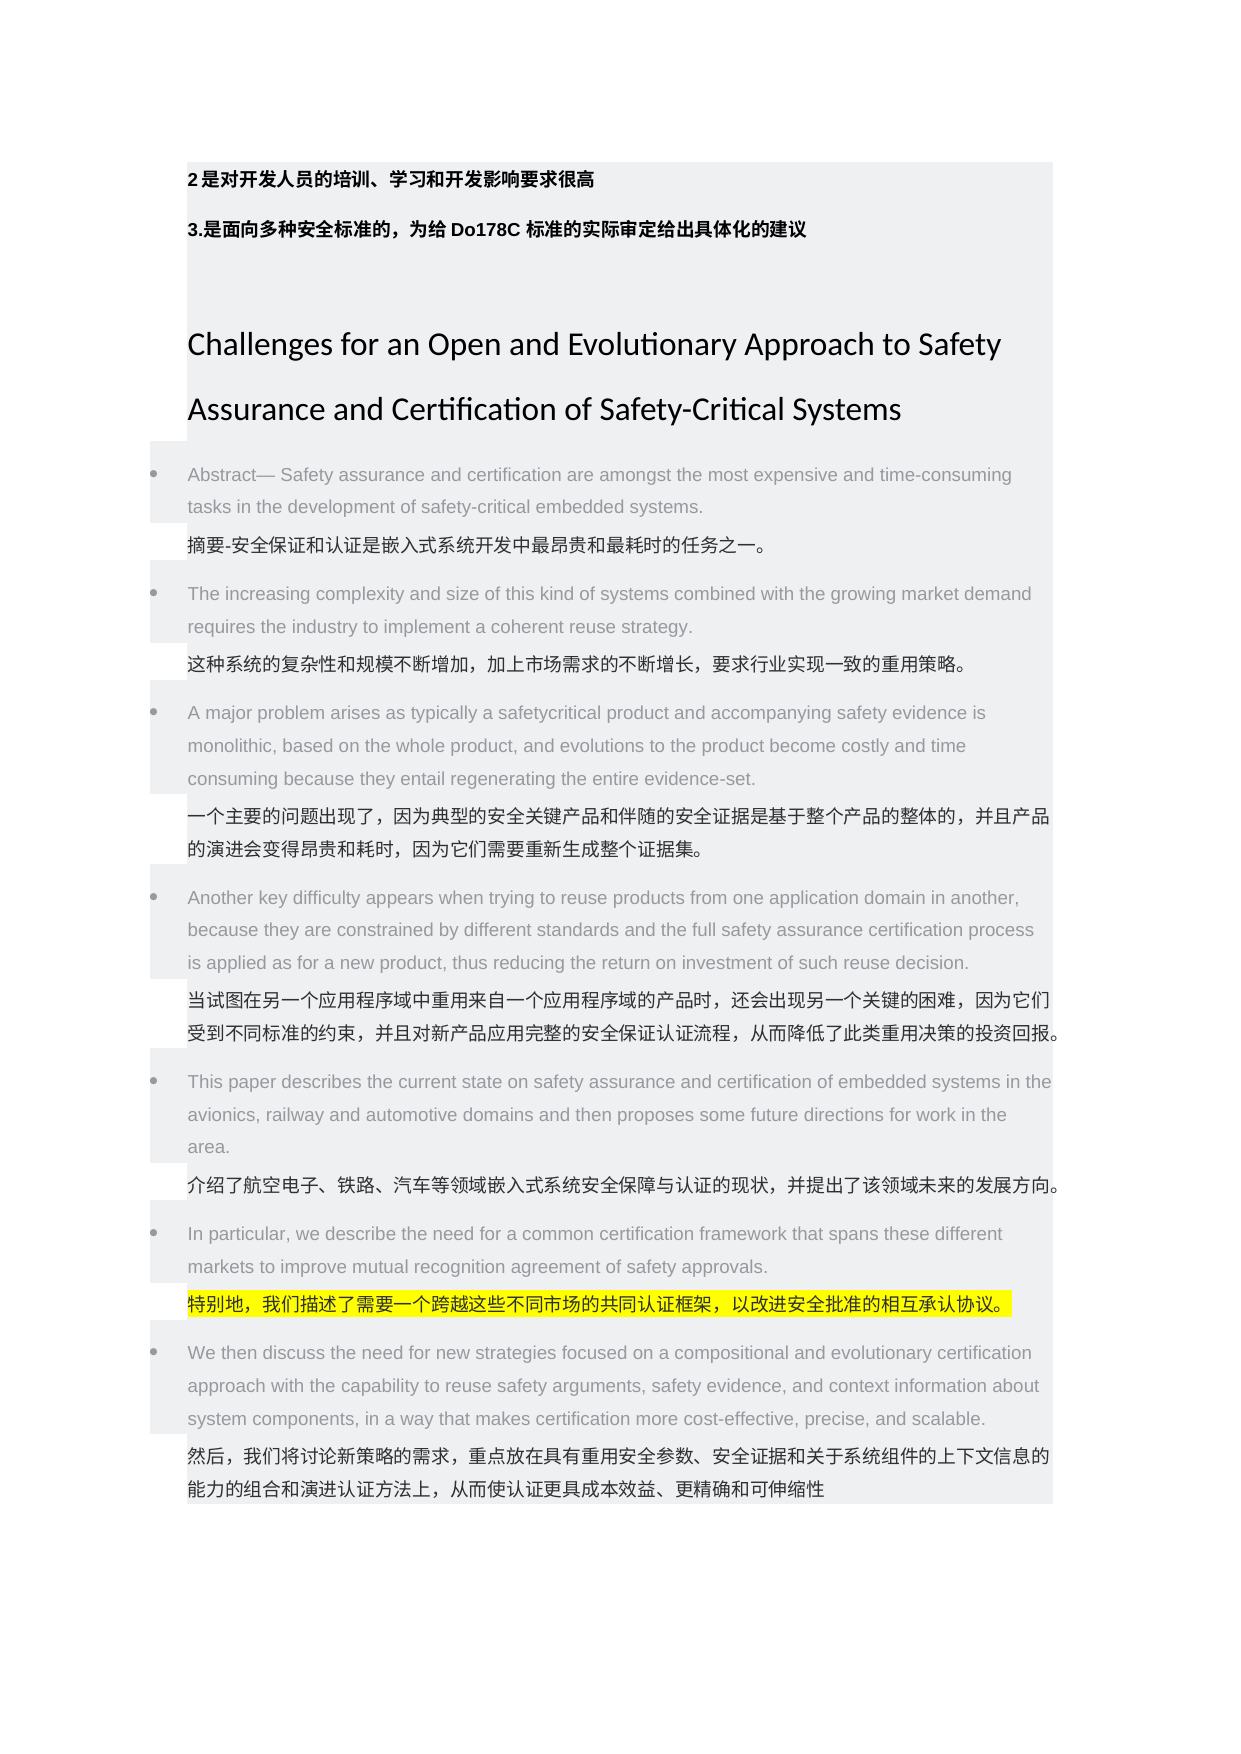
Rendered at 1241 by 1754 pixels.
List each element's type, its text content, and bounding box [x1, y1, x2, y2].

text 3.是面向多种安全标准的，为给Do178C 标准的实际审定给出具体化的建议 [187, 212, 1053, 244]
text 一个主要的问题出现了，因为典型的安全关键产品和伴随的安全证据是基于整个产品的整体的，并且产品的演进会变得昂贵和耗时，因为它们需要重新生成整个证据集。 [187, 799, 1053, 864]
text 当试图在另一个应用程序域中重用来自一个应用程序域的产品时，还会出现另一个关键的困难，因为它们受到不同标准的约束，并且对新产品应用完整的安全保证认证流程，从而降低了此类重用决策的投资回报。 [187, 983, 1053, 1048]
text 这种系统的复杂性和规模不断增加，加上市场需求的不断增长，要求行业实现一致的重用策略。 [187, 647, 1053, 680]
list We then discuss the need for new strategies focused on a compositional and evolutionary certification approach with the capability to reuse safety arguments, safety evidence, and context information about system components, in a way that makes certification more cost-effective, precise, and scalable. [150, 1337, 1053, 1434]
text Challenges for an Open and Evolutionary Approach to Safety Assurance and Certification of Safety-Critical Systems [187, 311, 1053, 441]
list The increasing complexity and size of this kind of systems combined with the growing market demand requires the industry to implement a coherent reuse strategy. [150, 578, 1053, 643]
text 2是对开发人员的培训、学习和开发影响要求很高 [187, 162, 1053, 194]
text 特别地，我们描述了需要一个跨越这些不同市场的共同认证框架，以改进安全批准的相互承认协议。 [187, 1287, 1053, 1320]
list Abstract— Safety assurance and certification are amongst the most expensive and time-consuming tasks in the development of safety-critical embedded systems. [150, 458, 1053, 523]
text 介绍了航空电子、铁路、汽车等领域嵌入式系统安全保障与认证的现状，并提出了该领域未来的发展方向。 [187, 1168, 1053, 1200]
text 然后，我们将讨论新策略的需求，重点放在具有重用安全参数、安全证据和关于系统组件的上下文信息的能力的组合和演进认证方法上，从而使认证更具成本效益、更精确和可伸缩性 [187, 1439, 1053, 1504]
list A major problem arises as typically a safetycritical product and accompanying safety evidence is monolithic, based on the whole product, and evolutions to the product become costly and time consuming because they entail regenerating the entire evidence-set. [150, 697, 1053, 794]
list This paper describes the current state on safety assurance and certification of embedded systems in the avionics, railway and automotive domains and then proposes some future directions for work in the area. [150, 1066, 1053, 1163]
list Another key difficulty appears when trying to reuse products from one application domain in another, because they are constrained by different standards and the full safety assurance certification process is applied as for a new product, thus reducing the return on investment of such reuse decision. [150, 881, 1053, 979]
list In particular, we describe the need for a common certification framework that spans these different markets to improve mutual recognition agreement of safety approvals. [150, 1218, 1053, 1283]
text 摘要-安全保证和认证是嵌入式系统开发中最昂贵和最耗时的任务之一。 [187, 528, 1053, 560]
